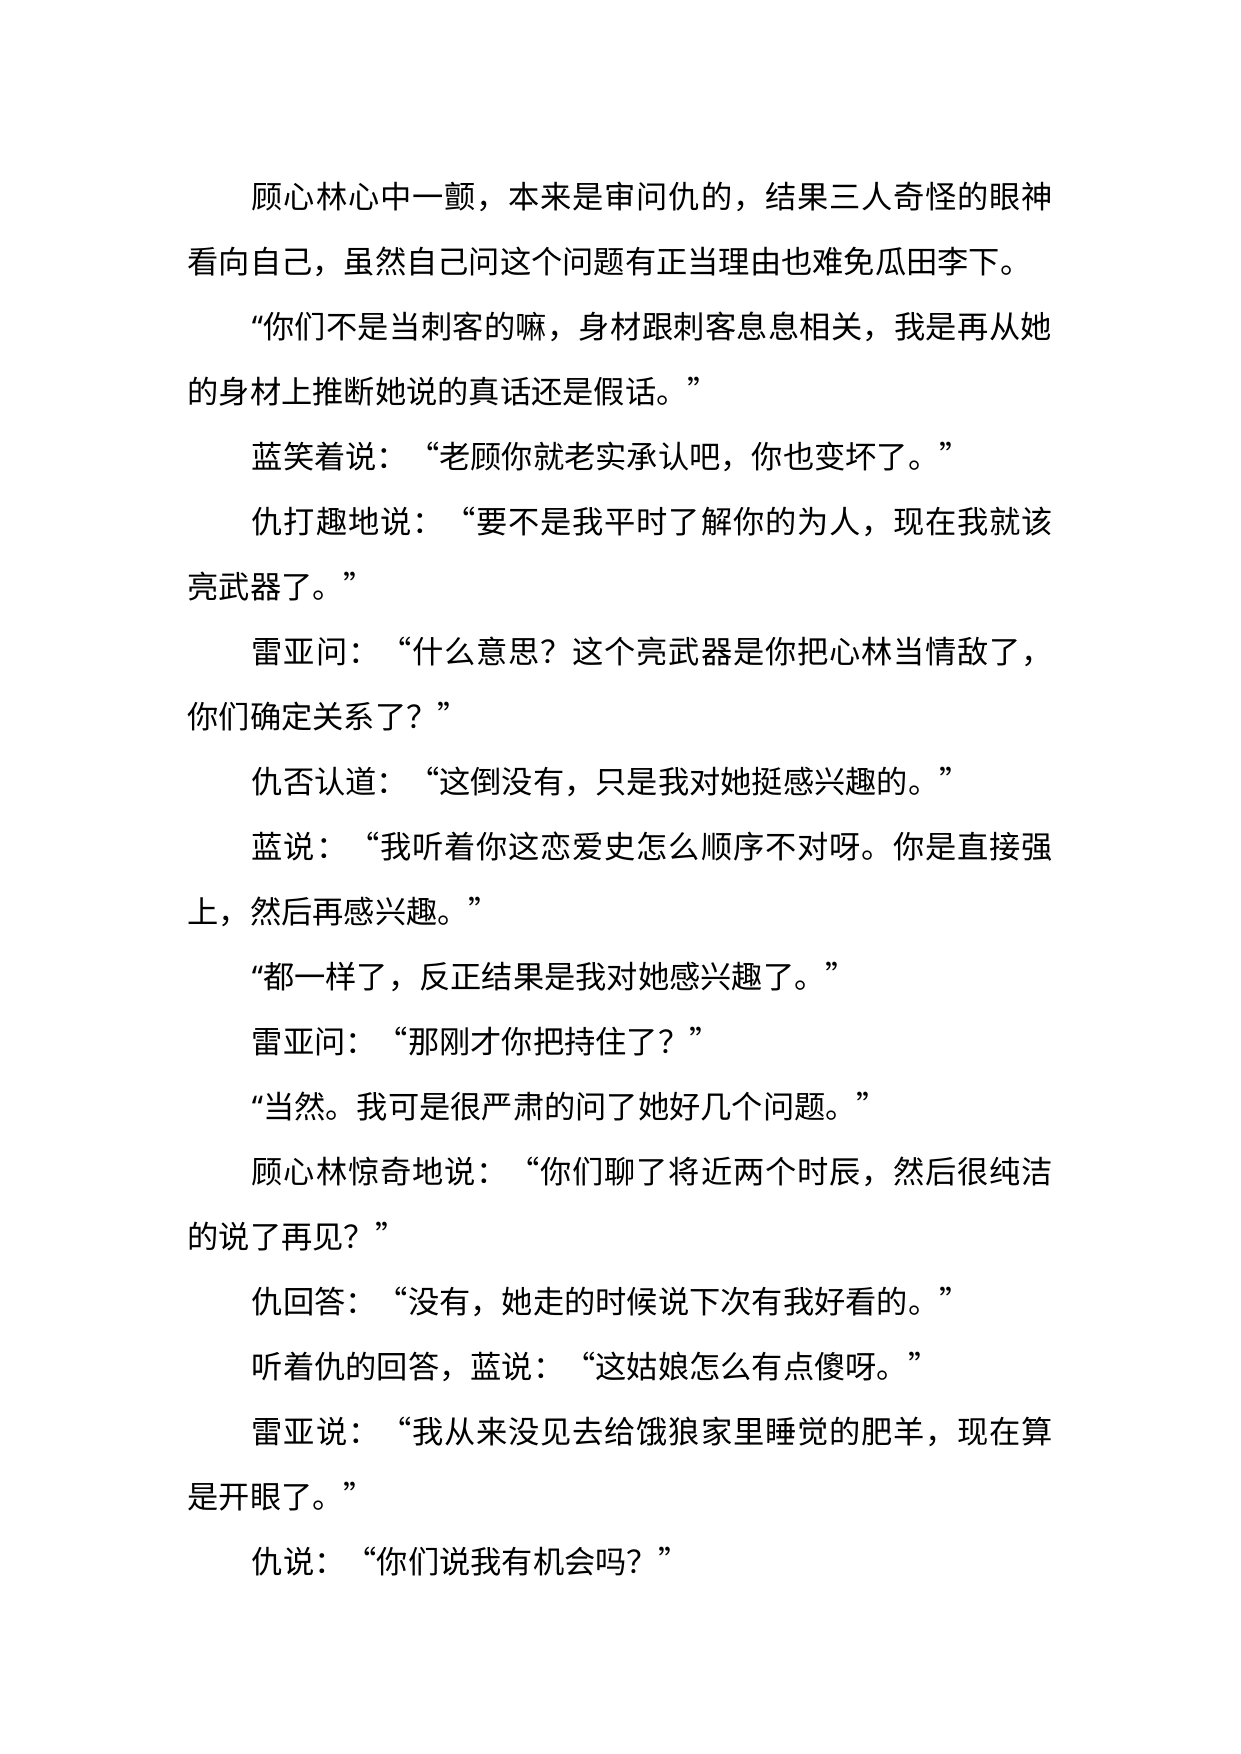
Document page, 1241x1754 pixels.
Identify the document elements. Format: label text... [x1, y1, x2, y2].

text “你们不是当刺客的嘛，身材跟刺客息息相关，我是再从她的身材上推断她说的真话还是假话。” [187, 292, 1053, 422]
text 雷亚问：“那刚才你把持住了？” [187, 1007, 1053, 1072]
text 仇回答：“没有，她走的时候说下次有我好看的。” [187, 1267, 1053, 1332]
text “都一样了，反正结果是我对她感兴趣了。” [187, 942, 1053, 1007]
text 顾心林心中一颤，本来是审问仇的，结果三人奇怪的眼神看向自己，虽然自己问这个问题有正当理由也难免瓜田李下。 [187, 162, 1053, 292]
text 雷亚问：“什么意思？这个亮武器是你把心林当情敌了，你们确定关系了？” [187, 617, 1053, 747]
text 雷亚说：“我从来没见去给饿狼家里睡觉的肥羊，现在算是开眼了。” [187, 1397, 1053, 1527]
text 蓝笑着说：“老顾你就老实承认吧，你也变坏了。” [187, 422, 1053, 487]
text 听着仇的回答，蓝说：“这姑娘怎么有点傻呀。” [187, 1332, 1053, 1397]
text 蓝说：“我听着你这恋爱史怎么顺序不对呀。你是直接强上，然后再感兴趣。” [187, 812, 1053, 942]
text 仇打趣地说：“要不是我平时了解你的为人，现在我就该亮武器了。” [187, 487, 1053, 617]
text 仇说：“你们说我有机会吗？” [187, 1527, 1053, 1592]
text “当然。我可是很严肃的问了她好几个问题。” [187, 1072, 1053, 1137]
text 仇否认道：“这倒没有，只是我对她挺感兴趣的。” [187, 747, 1053, 812]
text 顾心林惊奇地说：“你们聊了将近两个时辰，然后很纯洁的说了再见？” [187, 1137, 1053, 1267]
